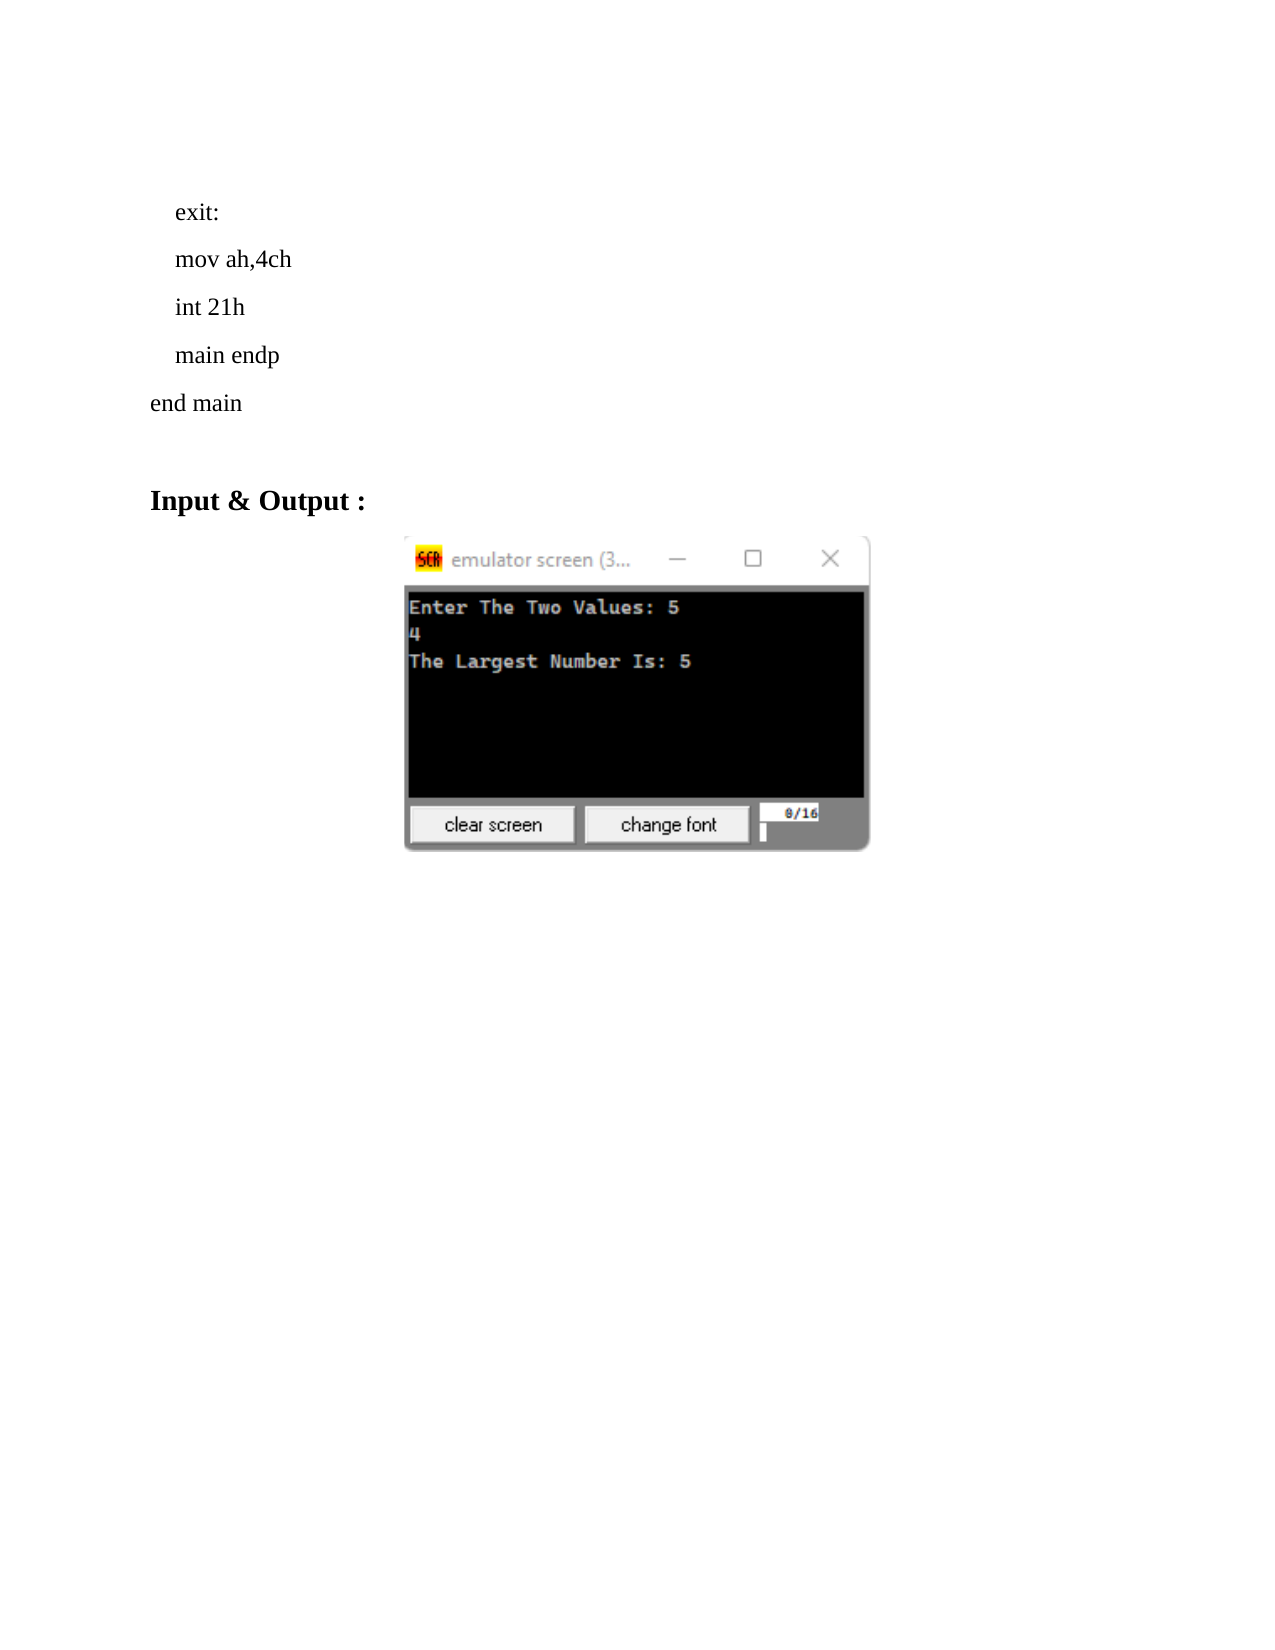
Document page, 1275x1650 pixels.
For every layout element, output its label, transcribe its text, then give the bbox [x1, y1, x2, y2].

text main endp [150, 340, 1125, 369]
picture [404, 536, 871, 852]
text exit: [150, 197, 1125, 226]
text int 21h [150, 292, 1125, 321]
text mov ah,4ch [150, 244, 1125, 273]
text end main [150, 388, 1125, 416]
text Input & Output : [150, 483, 1125, 517]
